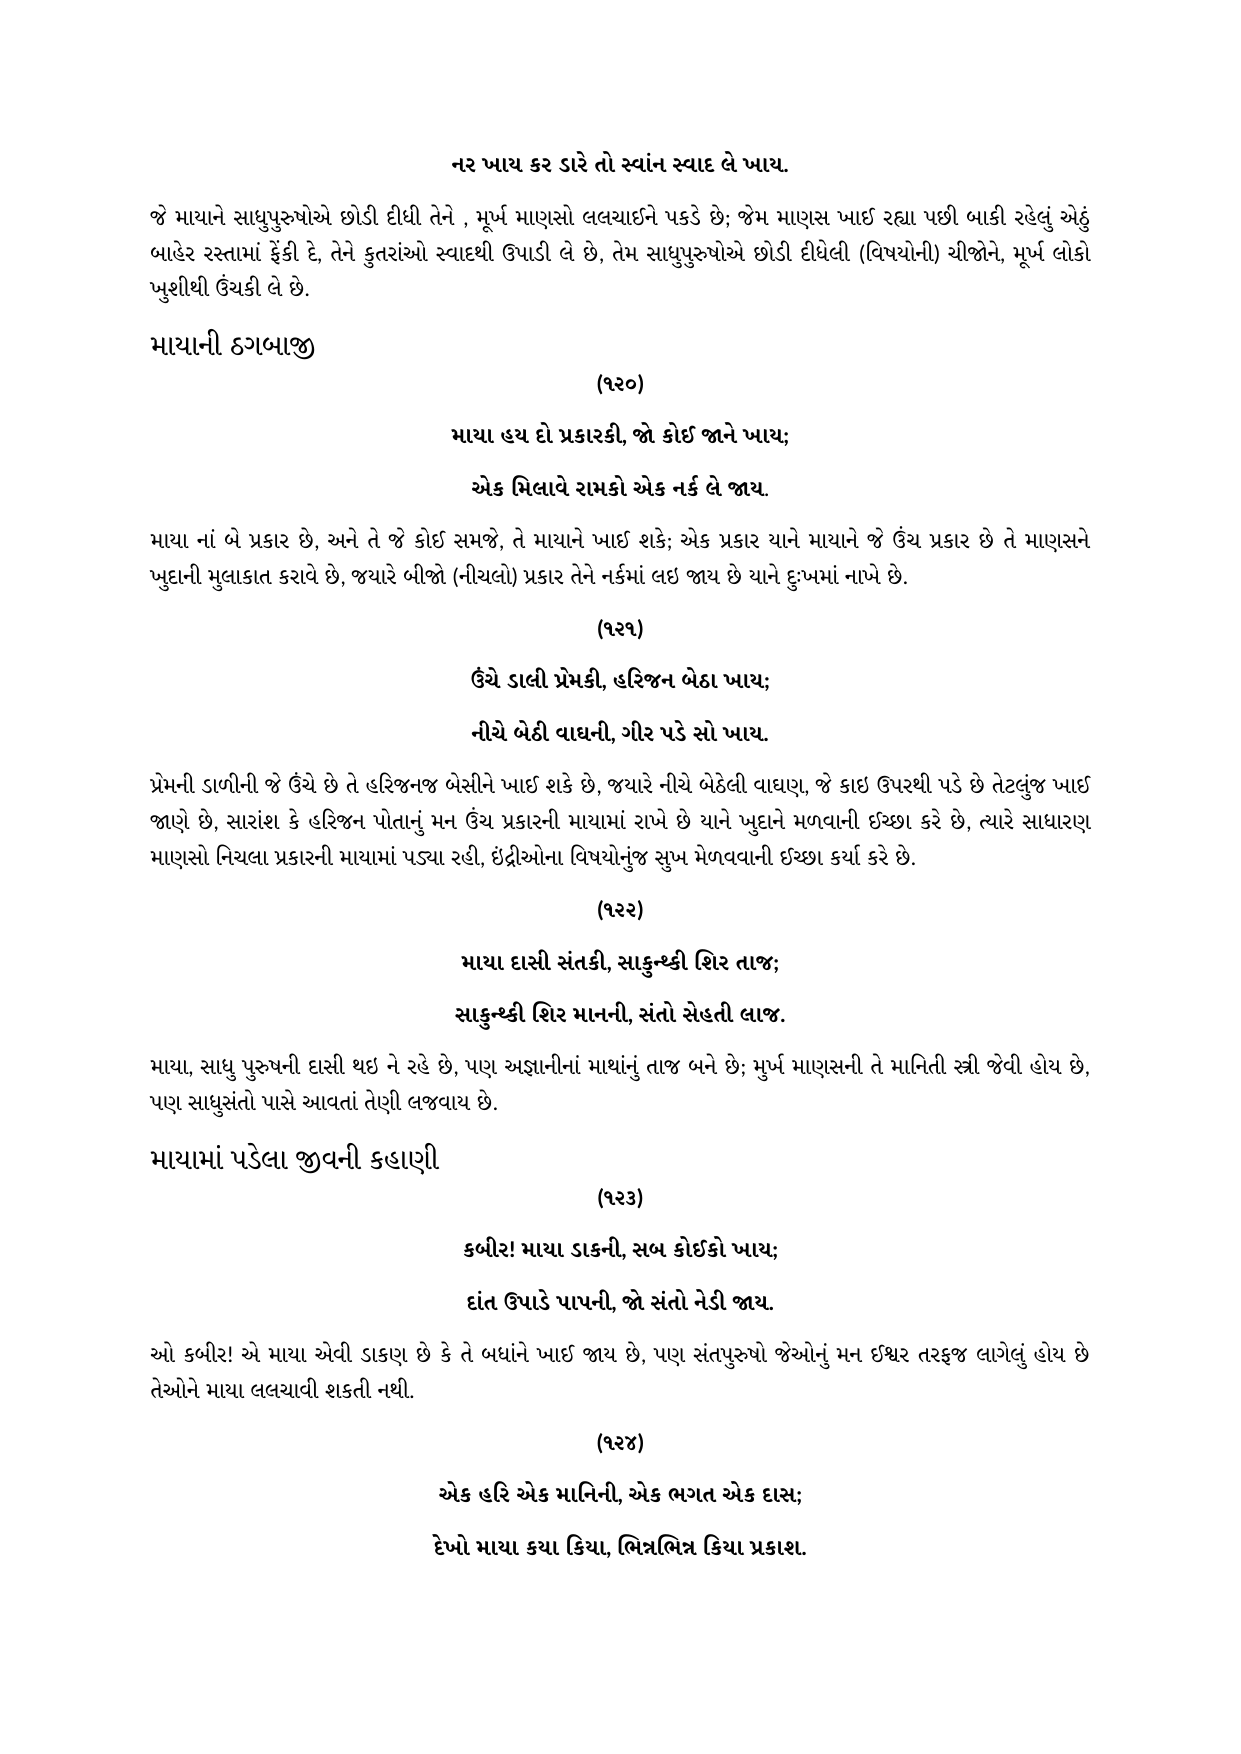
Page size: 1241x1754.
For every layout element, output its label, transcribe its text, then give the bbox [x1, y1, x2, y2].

subtitle માયામાં પડેલા જીવની કહાણી [150, 1140, 1090, 1182]
text માયા નાં બે પ્રકાર છે, અને તે જે કોઈ સમજે, તે માયાને ખાઈ શકે; એક પ્રકાર યાને માયાને જે ઉંચ પ્રકાર છે તે માણસને ખુદાની મુલાકાત કરાવે છે, જયારે બીજો (નીચલો) પ્રકાર તેને નર્કમાં લઇ જાય છે યાને દુઃખમાં નાખે છે. [150, 526, 1090, 594]
text જે માયાને સાધુપુરુષોએ છોડી દીધી તેને , મૂર્ખ માણસો લલચાઈને પકડે છે; જેમ માણસ ખાઈ રહ્યા પછી બાકી રહેલું એઠું બાહેર રસ્તામાં ફેંકી દે, તેને કુતરાંઓ સ્વાદથી ઉપાડી લે છે, તેમ સાધુપુરુષોએ છોડી દીધેલી (વિષયોની) ચીજોને, મૂર્ખ લોકો ખુશીથી ઉંચકી લે છે. [150, 202, 1090, 307]
text માયા દાસી સંતકી, સાકુન્થ્કી શિર તાજ; [150, 947, 1090, 980]
text (૧૨૩) [150, 1182, 1090, 1215]
text નીચે બેઠી વાઘની, ગીર પડે સો ખાય. [150, 718, 1090, 752]
text (૧૨૦) [150, 368, 1090, 402]
text કબીર! માયા ડાકની, સબ કોઈકો ખાય; [150, 1235, 1090, 1268]
subtitle માયાની ઠગબાજી [150, 326, 1090, 368]
text સાકુન્થ્કી શિર માનની, સંતો સેહતી લાજ. [150, 999, 1090, 1033]
text દેખો માયા કયા કિયા, ભિન્નભિન્ન કિયા પ્રકાશ. [150, 1532, 1090, 1566]
text ઉંચે ડાલી પ્રેમકી, હરિજન બેઠા ખાય; [150, 666, 1090, 699]
text (૧૨૪) [150, 1428, 1090, 1461]
text માયા હય દો પ્રકારકી, જો કોઈ જાને ખાય; [150, 421, 1090, 454]
text એક હરિ એક માનિની, એક ભગત એક દાસ; [150, 1480, 1090, 1513]
text માયા, સાધુ પુરુષની દાસી થઇ ને રહે છે, પણ અજ્ઞાનીનાં માથાંનું તાજ બને છે; મુર્ખ માણસની તે માનિતી સ્ત્રી જેવી હોય છે, પણ સાધુસંતો પાસે આવતાં તેણી લજવાય છે. [150, 1052, 1090, 1121]
text (૧૨૧) [150, 614, 1090, 647]
text (૧૨૨) [150, 895, 1090, 928]
text દાંત ઉપાડે પાપની, જો સંતો નેડી જાય. [150, 1287, 1090, 1320]
text નર ખાય કર ડારે તો સ્વાંન સ્વાદ લે ખાય. [150, 150, 1090, 183]
text ઓ કબીર! એ માયા એવી ડાકણ છે કે તે બધાંને ખાઈ જાય છે, પણ સંતપુરુષો જેઓનું મન ઈશ્વર તરફજ લાગેલું હોય છે તેઓને માયા લલચાવી શકતી નથી. [150, 1339, 1090, 1408]
text એક મિલાવે રામકો એક નર્ક લે જાય. [150, 473, 1090, 506]
text પ્રેમની ડાળીની જે ઉંચે છે તે હરિજનજ બેસીને ખાઈ શકે છે, જયારે નીચે બેઠેલી વાઘણ, જે કાઇ ઉપરથી પડે છે તેટલુંજ ખાઈ જાણે છે, સારાંશ કે હરિજન પોતાનું મન ઉંચ પ્રકારની માયામાં રાખે છે યાને ખુદાને મળવાની ઈચ્છા કરે છે, ત્યારે સાધારણ માણસો નિચલા પ્રકારની માયામાં પડ્યા રહી, ઇંદ્રીઓના વિષયોનુંજ સુખ મેળવવાની ઈચ્છા કર્યા કરે છે. [150, 771, 1090, 876]
